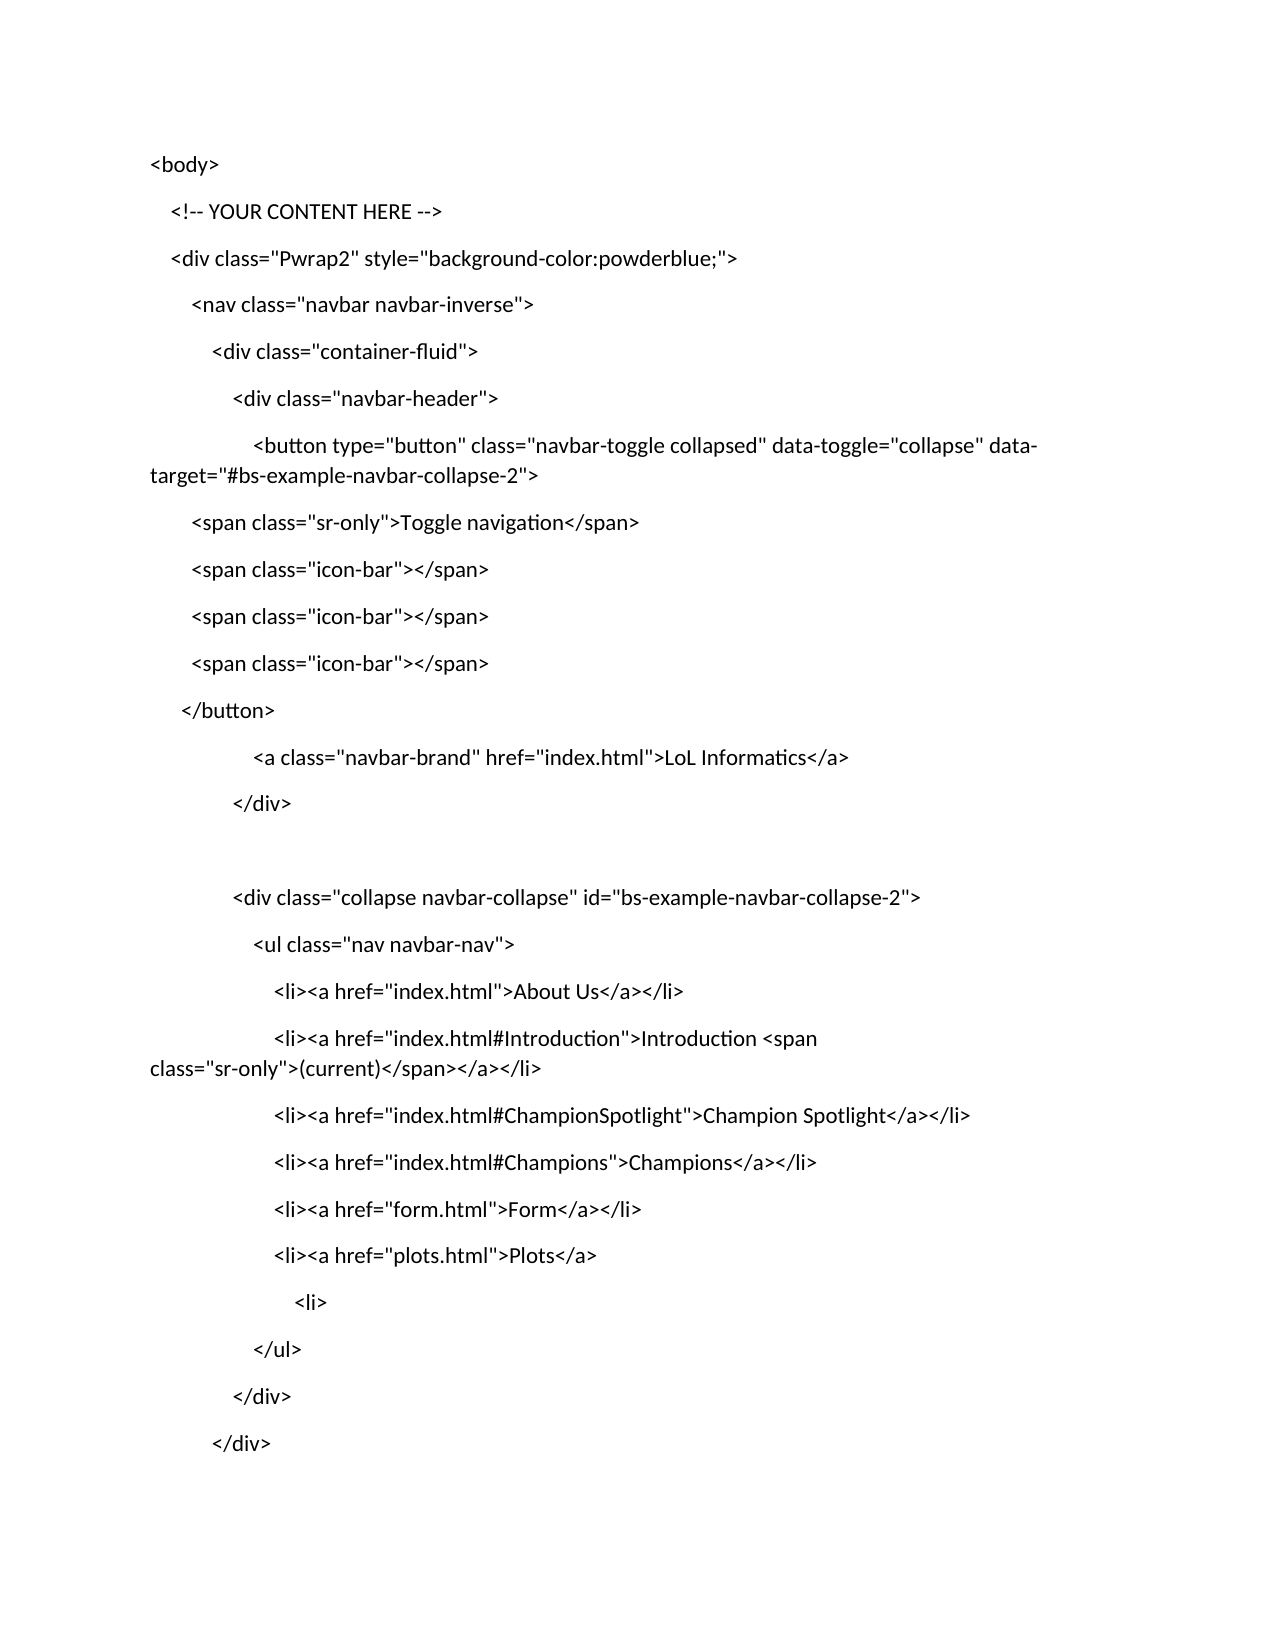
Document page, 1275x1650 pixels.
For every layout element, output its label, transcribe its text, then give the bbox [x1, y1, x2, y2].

text <li><a href="plots.html">Plots</a> [150, 1242, 1125, 1270]
text <ul class="nav navbar-nav"> [150, 930, 1125, 958]
text <li><a href="index.html#Introduction">Introduction <span class="sr-only">(current)</span></a></li> [150, 1024, 1125, 1082]
text <div class="navbar-header"> [150, 384, 1125, 412]
text <a class="navbar-brand" href="index.html">LoL Informatics</a> [150, 743, 1125, 771]
text <li><a href="index.html#ChampionSpotlight">Champion Spotlight</a></li> [150, 1101, 1125, 1129]
text <!-- YOUR CONTENT HERE --> [150, 197, 1125, 225]
text <span class="icon-bar"></span> [150, 555, 1125, 583]
text <span class="sr-only">Toggle navigation</span> [150, 508, 1125, 536]
text <div class="collapse navbar-collapse" id="bs-example-navbar-collapse-2"> [150, 883, 1125, 911]
text <li><a href="form.html">Form</a></li> [150, 1195, 1125, 1223]
text <li><a href="index.html#Champions">Champions</a></li> [150, 1148, 1125, 1176]
text <body> [150, 150, 1125, 178]
text <div class="container-fluid"> [150, 337, 1125, 366]
text </button> [150, 696, 1125, 724]
text <button type="button" class="navbar-toggle collapsed" data-toggle="collapse" data-target="#bs-example-navbar-collapse-2"> [150, 431, 1125, 489]
text </div> [150, 1382, 1125, 1410]
text <span class="icon-bar"></span> [150, 602, 1125, 630]
text </div> [150, 789, 1125, 818]
text <div class="Pwrap2" style="background-color:powderblue;"> [150, 244, 1125, 272]
text <nav class="navbar navbar-inverse"> [150, 291, 1125, 319]
text </ul> [150, 1335, 1125, 1363]
text <li><a href="index.html">About Us</a></li> [150, 977, 1125, 1005]
text <span class="icon-bar"></span> [150, 649, 1125, 677]
text <li> [150, 1288, 1125, 1317]
text </div> [150, 1429, 1125, 1457]
